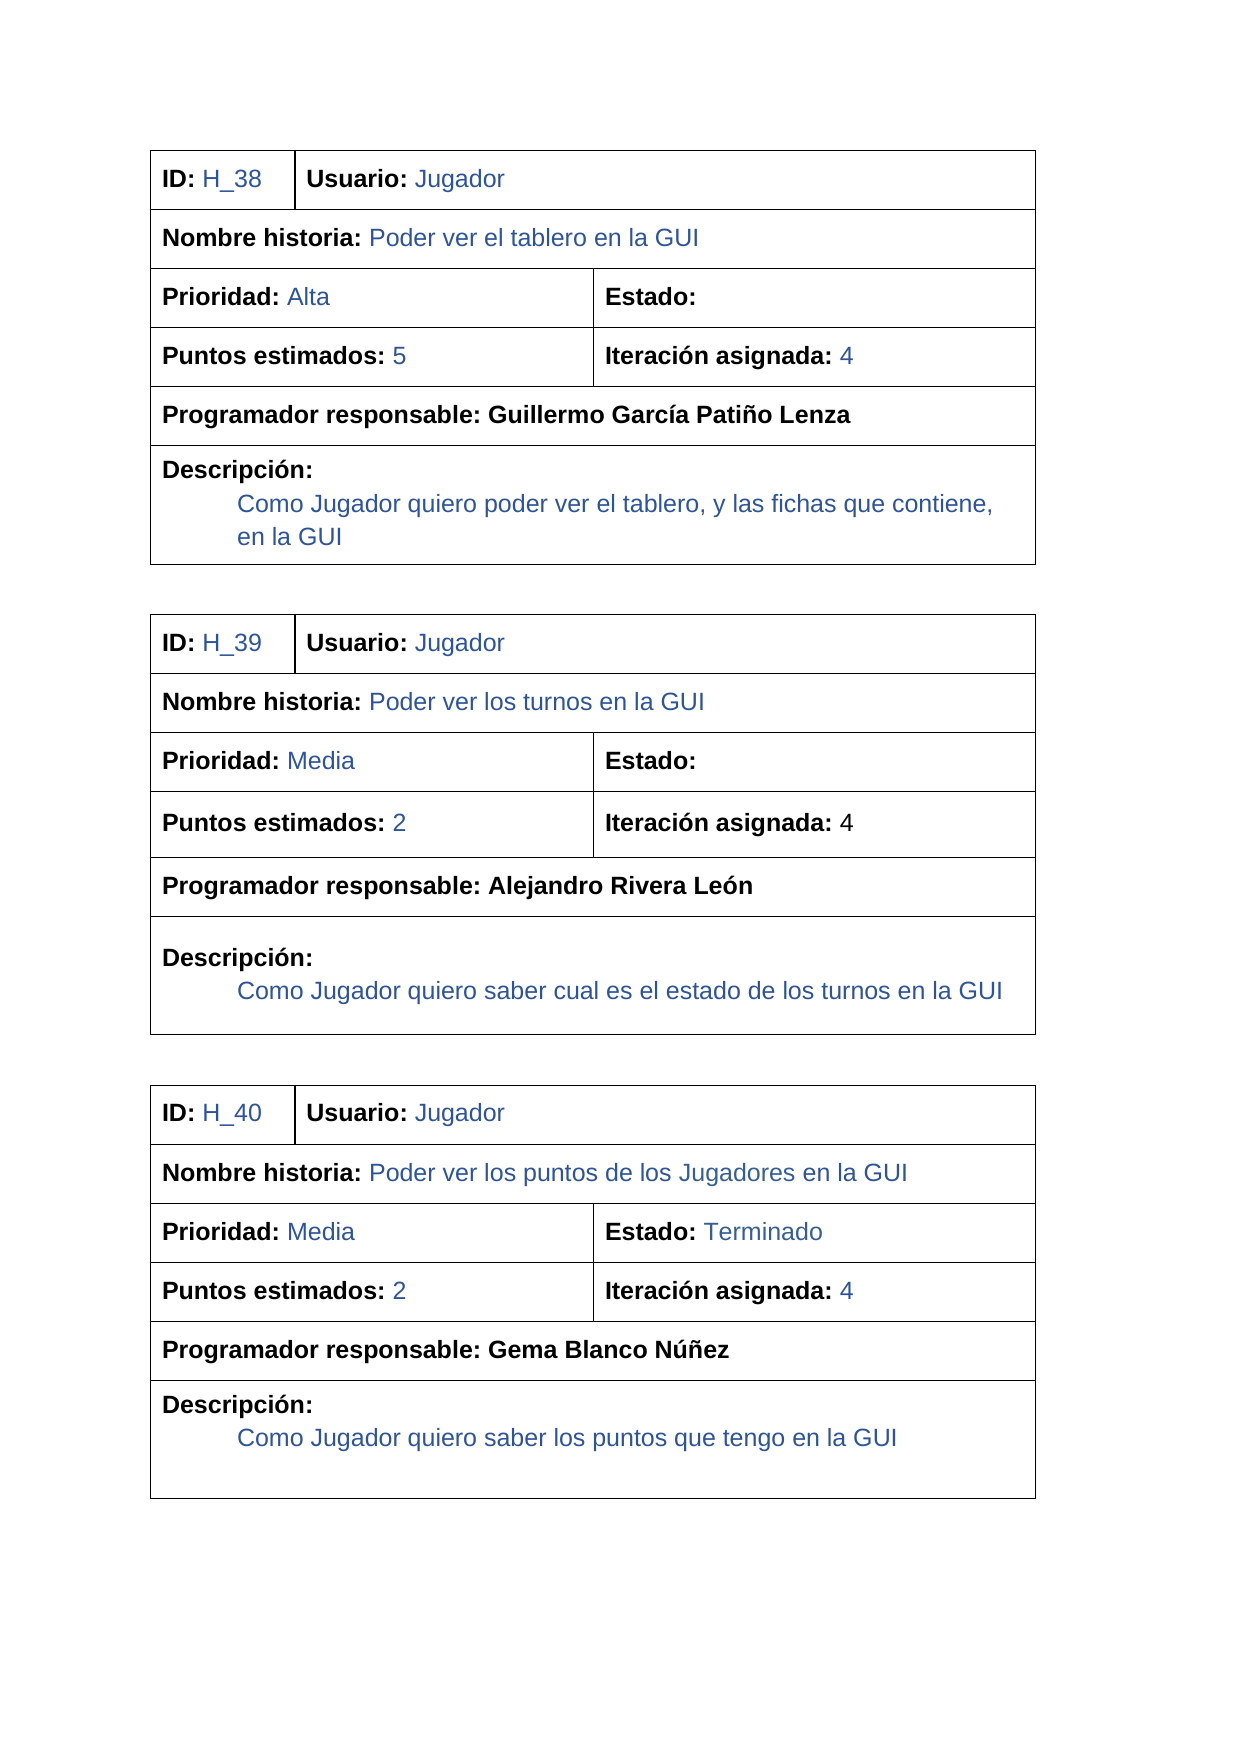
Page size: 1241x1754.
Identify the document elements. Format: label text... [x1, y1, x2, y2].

table_cell Nombre historia: Poder ver los puntos de los Jugadores en la GUI [151, 1145, 1035, 1203]
table_cell Puntos estimados: 5 [151, 328, 593, 386]
table_header ID: H_40 [151, 1086, 294, 1144]
table_cell Programador responsable: Guillermo García Patiño Lenza [151, 387, 1035, 445]
table_cell Prioridad: Media [151, 1204, 593, 1262]
table_cell Iteración asignada: 4 [594, 1263, 1035, 1321]
table_cell Nombre historia: Poder ver el tablero en la GUI [151, 210, 1035, 268]
table_header Usuario: Jugador [296, 615, 1035, 673]
table_cell Descripción: Como Jugador quiero poder ver el tablero, y las fichas que contiene, en la GUI [151, 446, 1035, 563]
table_cell Iteración asignada: 4 [594, 328, 1035, 386]
table_cell Estado: [594, 733, 1035, 791]
table_cell Estado: [594, 269, 1035, 327]
table_cell Programador responsable: Gema Blanco Núñez [151, 1322, 1035, 1380]
table_cell Puntos estimados: 2 [151, 792, 593, 857]
table_header ID: H_38 [151, 151, 294, 209]
table_cell Programador responsable: Alejandro Rivera León [151, 858, 1035, 916]
table_cell Estado: Terminado [594, 1204, 1035, 1262]
table_cell Prioridad: Media [151, 733, 593, 791]
table_header ID: H_39 [151, 615, 294, 673]
table_cell Descripción: Como Jugador quiero saber los puntos que tengo en la GUI [151, 1381, 1035, 1498]
table_cell Nombre historia: Poder ver los turnos en la GUI [151, 674, 1035, 732]
table_header Usuario: Jugador [296, 1086, 1035, 1144]
table_cell Iteración asignada: 4 [594, 792, 1035, 857]
table_cell Prioridad: Alta [151, 269, 593, 327]
table_cell Puntos estimados: 2 [151, 1263, 593, 1321]
table_header Usuario: Jugador [296, 151, 1035, 209]
table_cell Descripción: Como Jugador quiero saber cual es el estado de los turnos en la GUI [151, 917, 1035, 1034]
